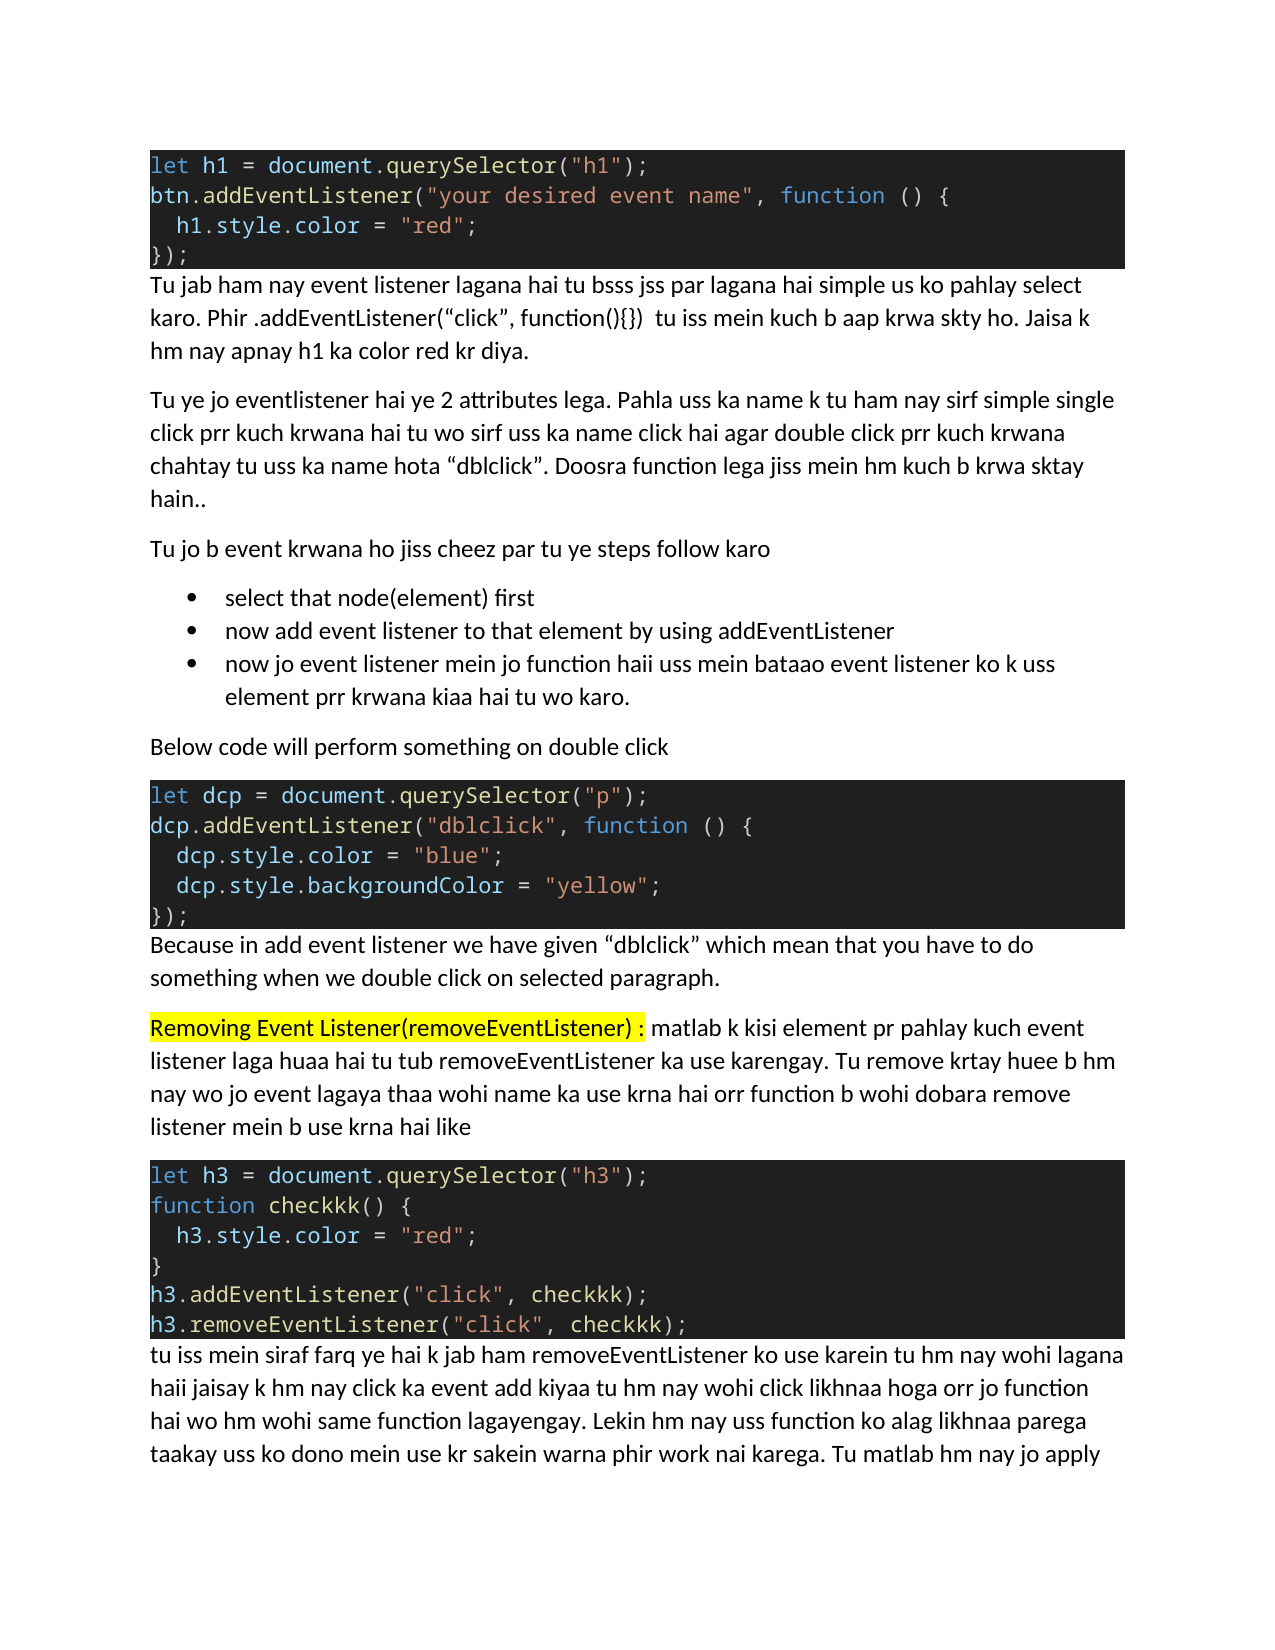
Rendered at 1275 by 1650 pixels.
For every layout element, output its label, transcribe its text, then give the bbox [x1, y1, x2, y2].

text } [150, 1249, 1125, 1279]
text Removing Event Listener(removeEventListener) : matlab k kisi element pr pahlay kuch event listener laga huaa hai tu tub removeEventListener ka use karengay. Tu remove krtay huee b hm nay wo jo event lagaya thaa wohi name ka use krna hai orr function b wohi dobara remove listener mein b use krna hai like [150, 1012, 1125, 1141]
text Because in add event listener we have given “dblclick” which mean that you have to do something when we double click on selected paragraph. [150, 929, 1125, 993]
list now add event listener to that element by using addEventListener [187, 615, 1125, 646]
list select that node(element) first [187, 582, 1125, 613]
text h3.style.color = "red"; [150, 1220, 1125, 1249]
text h1.style.color = "red"; [150, 209, 1125, 239]
text btn.addEventListener("your desired event name", function () { [150, 180, 1125, 209]
text }); [150, 899, 1125, 929]
text }); [150, 239, 1125, 269]
text let dcp = document.querySelector("p"); [150, 780, 1125, 810]
text function checkkk() { [150, 1190, 1125, 1220]
text dcp.style.backgroundColor = "yellow"; [150, 870, 1125, 899]
text Below code will perform something on double click [150, 731, 1125, 761]
text dcp.style.color = "blue"; [150, 840, 1125, 870]
text let h1 = document.querySelector("h1"); [150, 150, 1125, 180]
text Tu jo b event krwana ho jiss cheez par tu ye steps follow karo [150, 533, 1125, 563]
text h3.addEventListener("click", checkkk); [150, 1279, 1125, 1309]
text h3.removeEventListener("click", checkkk); [150, 1309, 1125, 1339]
list now jo event listener mein jo function haii uss mein bataao event listener ko k uss element prr krwana kiaa hai tu wo karo. [187, 648, 1125, 712]
text Tu ye jo eventlistener hai ye 2 attributes lega. Pahla uss ka name k tu ham nay sirf simple single click prr kuch krwana hai tu wo sirf uss ka name click hai agar double click prr kuch krwana chahtay tu uss ka name hota “dblclick”. Doosra function lega jiss mein hm kuch b krwa sktay hain.. [150, 384, 1125, 514]
text Tu jab ham nay event listener lagana hai tu bsss jss par lagana hai simple us ko pahlay select karo. Phir .addEventListener(“click”, function(){}) tu iss mein kuch b aap krwa skty ho. Jaisa k hm nay apnay h1 ka color red kr diya. [150, 269, 1125, 366]
text dcp.addEventListener("dblclick", function () { [150, 810, 1125, 840]
text let h3 = document.querySelector("h3"); [150, 1160, 1125, 1190]
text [150, 1339, 1125, 1468]
